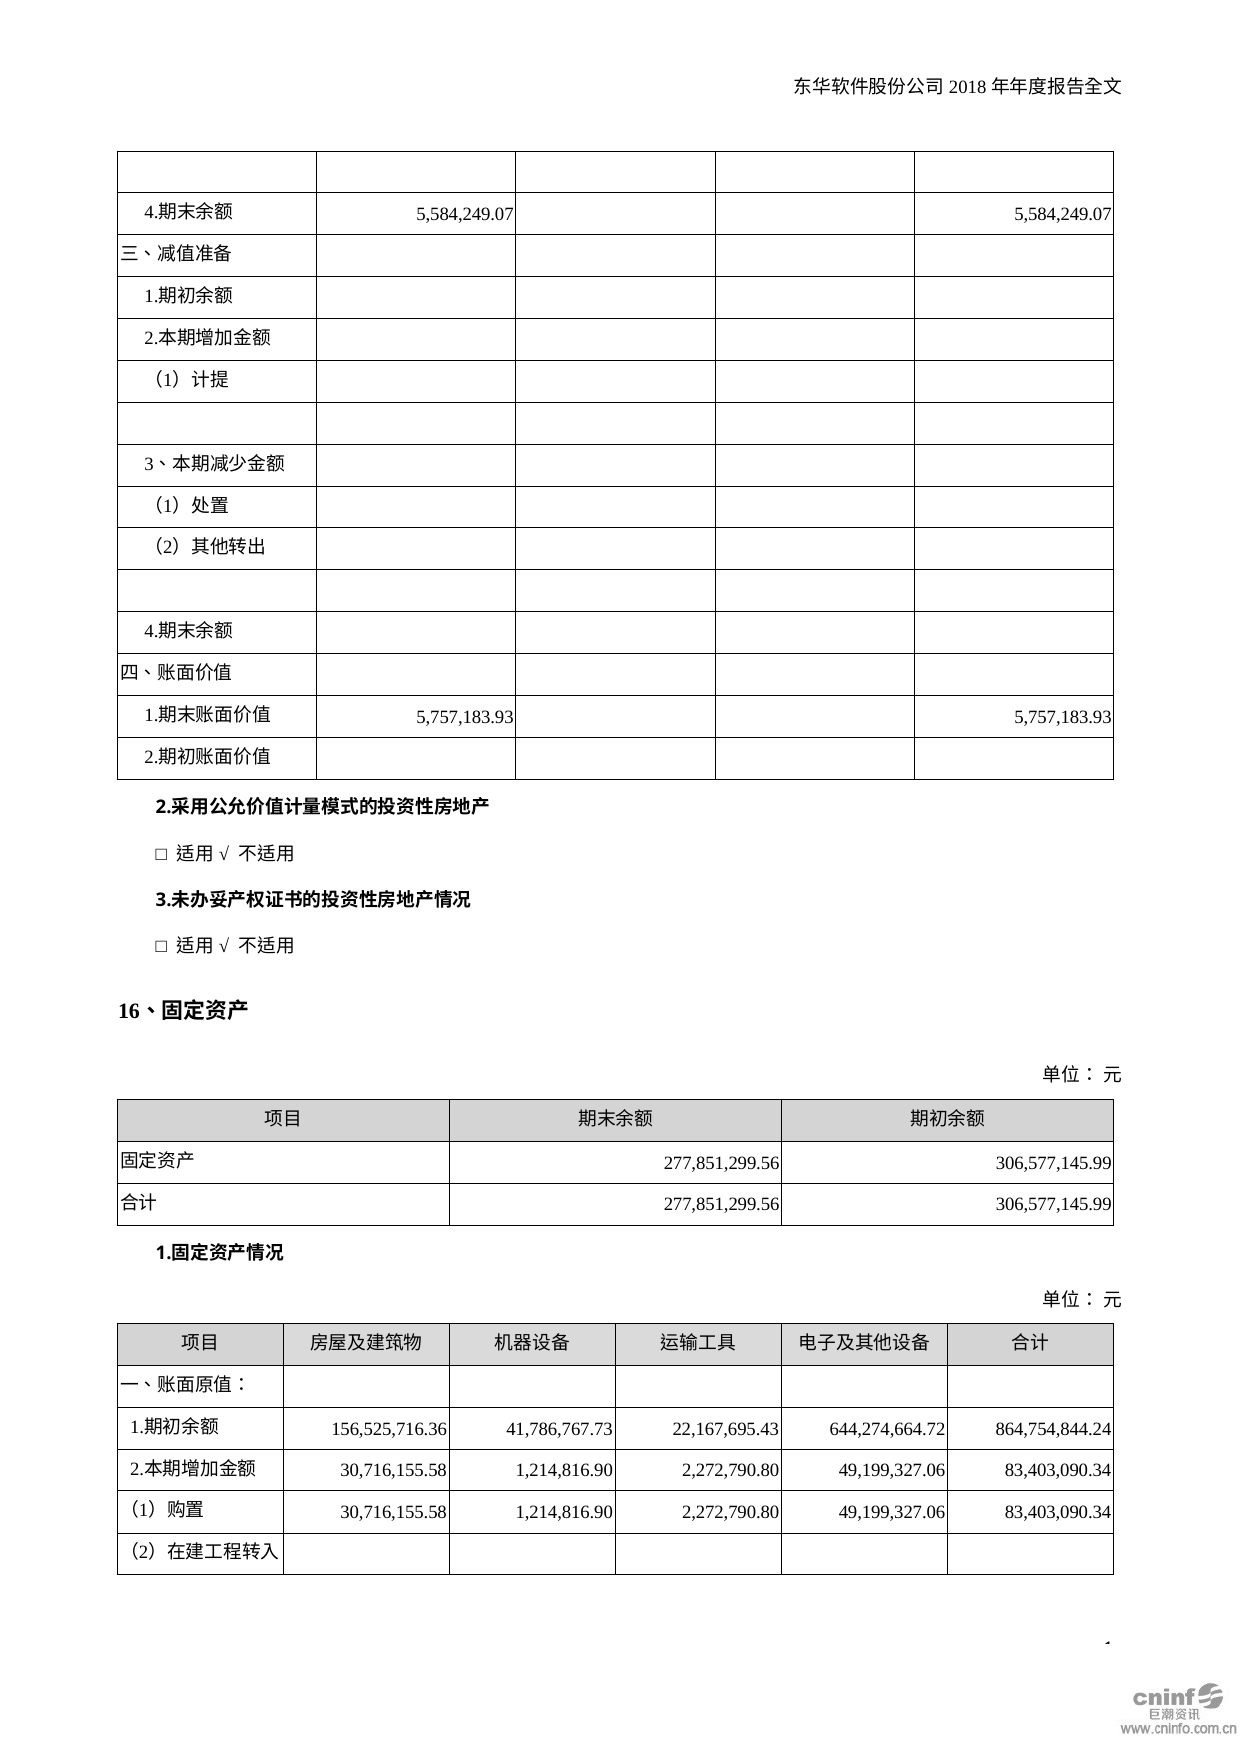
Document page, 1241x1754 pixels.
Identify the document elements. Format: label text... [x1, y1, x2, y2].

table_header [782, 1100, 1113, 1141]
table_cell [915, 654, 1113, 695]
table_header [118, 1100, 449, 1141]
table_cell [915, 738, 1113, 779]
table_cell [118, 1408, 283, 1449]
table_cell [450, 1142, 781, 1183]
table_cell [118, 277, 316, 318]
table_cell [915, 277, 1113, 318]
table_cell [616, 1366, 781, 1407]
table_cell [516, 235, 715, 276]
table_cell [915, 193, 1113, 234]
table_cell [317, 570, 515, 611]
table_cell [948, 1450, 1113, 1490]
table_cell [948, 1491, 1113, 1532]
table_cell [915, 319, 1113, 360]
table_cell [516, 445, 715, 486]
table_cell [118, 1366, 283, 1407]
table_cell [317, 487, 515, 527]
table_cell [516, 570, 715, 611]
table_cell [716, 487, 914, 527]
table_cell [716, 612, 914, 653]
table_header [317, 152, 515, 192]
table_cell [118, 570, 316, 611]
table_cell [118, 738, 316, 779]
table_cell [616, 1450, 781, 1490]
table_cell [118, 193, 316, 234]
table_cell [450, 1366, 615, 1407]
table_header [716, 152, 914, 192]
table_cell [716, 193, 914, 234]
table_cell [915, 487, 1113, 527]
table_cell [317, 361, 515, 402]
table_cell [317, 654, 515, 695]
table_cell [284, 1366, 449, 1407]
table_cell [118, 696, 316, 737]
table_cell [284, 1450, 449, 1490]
subtitle 3.未办妥产权证书的投资性房地产情况 [155, 886, 1137, 911]
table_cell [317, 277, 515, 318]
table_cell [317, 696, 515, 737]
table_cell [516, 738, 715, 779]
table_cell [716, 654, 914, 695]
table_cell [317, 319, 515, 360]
picture [1115, 1680, 1240, 1737]
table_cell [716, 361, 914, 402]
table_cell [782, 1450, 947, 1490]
text 单位： 元 [102, 1286, 1122, 1312]
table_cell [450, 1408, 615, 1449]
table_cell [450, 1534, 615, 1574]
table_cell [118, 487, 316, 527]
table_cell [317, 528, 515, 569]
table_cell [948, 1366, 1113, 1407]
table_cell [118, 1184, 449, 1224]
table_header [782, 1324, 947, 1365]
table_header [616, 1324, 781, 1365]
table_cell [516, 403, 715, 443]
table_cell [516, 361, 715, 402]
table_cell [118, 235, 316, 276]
subtitle 16、固定资产 [118, 995, 1137, 1024]
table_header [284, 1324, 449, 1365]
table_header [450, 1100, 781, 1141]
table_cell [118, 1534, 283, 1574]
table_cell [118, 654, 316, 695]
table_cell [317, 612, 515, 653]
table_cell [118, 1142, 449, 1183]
subtitle 2.采用公允价值计量模式的投资性房地产 [155, 794, 1137, 819]
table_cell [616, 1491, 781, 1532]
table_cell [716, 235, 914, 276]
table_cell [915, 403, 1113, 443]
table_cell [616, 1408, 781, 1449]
text □ 适用 √ 不适用 [155, 841, 1137, 866]
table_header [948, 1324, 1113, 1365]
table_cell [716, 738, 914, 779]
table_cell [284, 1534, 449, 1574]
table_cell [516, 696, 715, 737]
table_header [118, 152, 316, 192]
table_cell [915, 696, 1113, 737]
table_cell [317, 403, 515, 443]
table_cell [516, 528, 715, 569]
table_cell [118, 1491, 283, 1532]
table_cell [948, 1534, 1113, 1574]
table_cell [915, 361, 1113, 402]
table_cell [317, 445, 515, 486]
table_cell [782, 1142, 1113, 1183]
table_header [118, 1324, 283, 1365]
subtitle 1.固定资产情况 [155, 1239, 1137, 1265]
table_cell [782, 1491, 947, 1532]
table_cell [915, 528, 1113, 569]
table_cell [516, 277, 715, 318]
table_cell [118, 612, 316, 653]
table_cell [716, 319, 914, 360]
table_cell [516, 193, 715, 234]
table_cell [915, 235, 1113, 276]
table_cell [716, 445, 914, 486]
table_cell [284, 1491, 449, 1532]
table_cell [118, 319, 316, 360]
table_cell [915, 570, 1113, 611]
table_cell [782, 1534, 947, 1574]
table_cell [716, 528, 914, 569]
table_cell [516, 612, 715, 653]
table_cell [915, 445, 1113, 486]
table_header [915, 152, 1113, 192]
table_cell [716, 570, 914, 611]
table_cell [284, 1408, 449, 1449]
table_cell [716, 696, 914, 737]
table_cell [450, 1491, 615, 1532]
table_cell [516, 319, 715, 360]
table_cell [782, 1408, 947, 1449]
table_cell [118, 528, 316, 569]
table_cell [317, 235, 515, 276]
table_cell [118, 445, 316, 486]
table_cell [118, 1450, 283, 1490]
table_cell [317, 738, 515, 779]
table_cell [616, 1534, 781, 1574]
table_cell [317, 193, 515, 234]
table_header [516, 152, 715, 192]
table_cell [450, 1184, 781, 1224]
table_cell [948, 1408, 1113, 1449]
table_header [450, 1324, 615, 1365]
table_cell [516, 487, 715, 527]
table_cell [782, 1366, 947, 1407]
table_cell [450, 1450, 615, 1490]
text □ 适用 √ 不适用 [155, 933, 1137, 958]
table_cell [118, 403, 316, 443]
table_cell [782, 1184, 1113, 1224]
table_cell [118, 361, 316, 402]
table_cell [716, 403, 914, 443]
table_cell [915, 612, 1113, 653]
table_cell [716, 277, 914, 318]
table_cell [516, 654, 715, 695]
text 单位： 元 [102, 1062, 1122, 1087]
